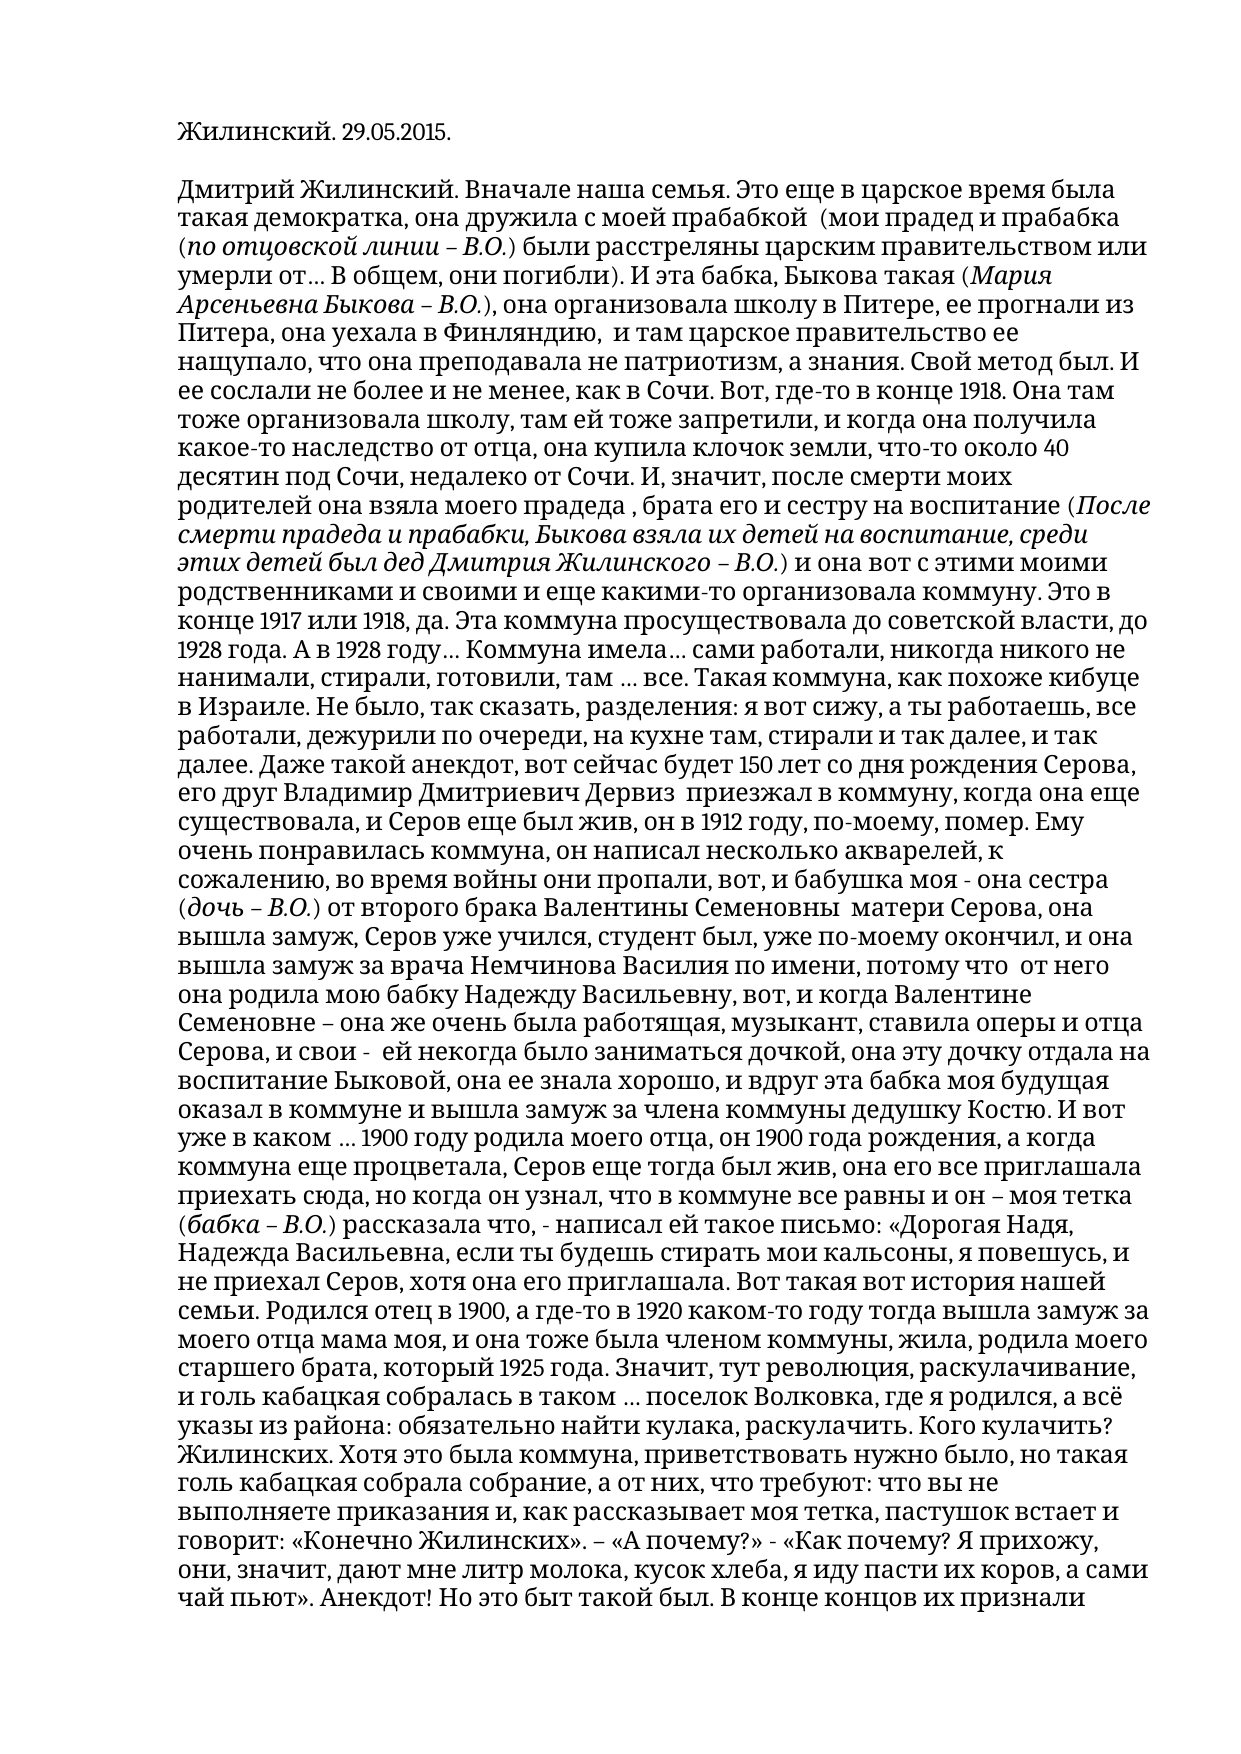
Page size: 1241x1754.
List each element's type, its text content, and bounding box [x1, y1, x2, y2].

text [177, 176, 1152, 1613]
text Жилинский. 29.05.2015. [177, 118, 1152, 147]
